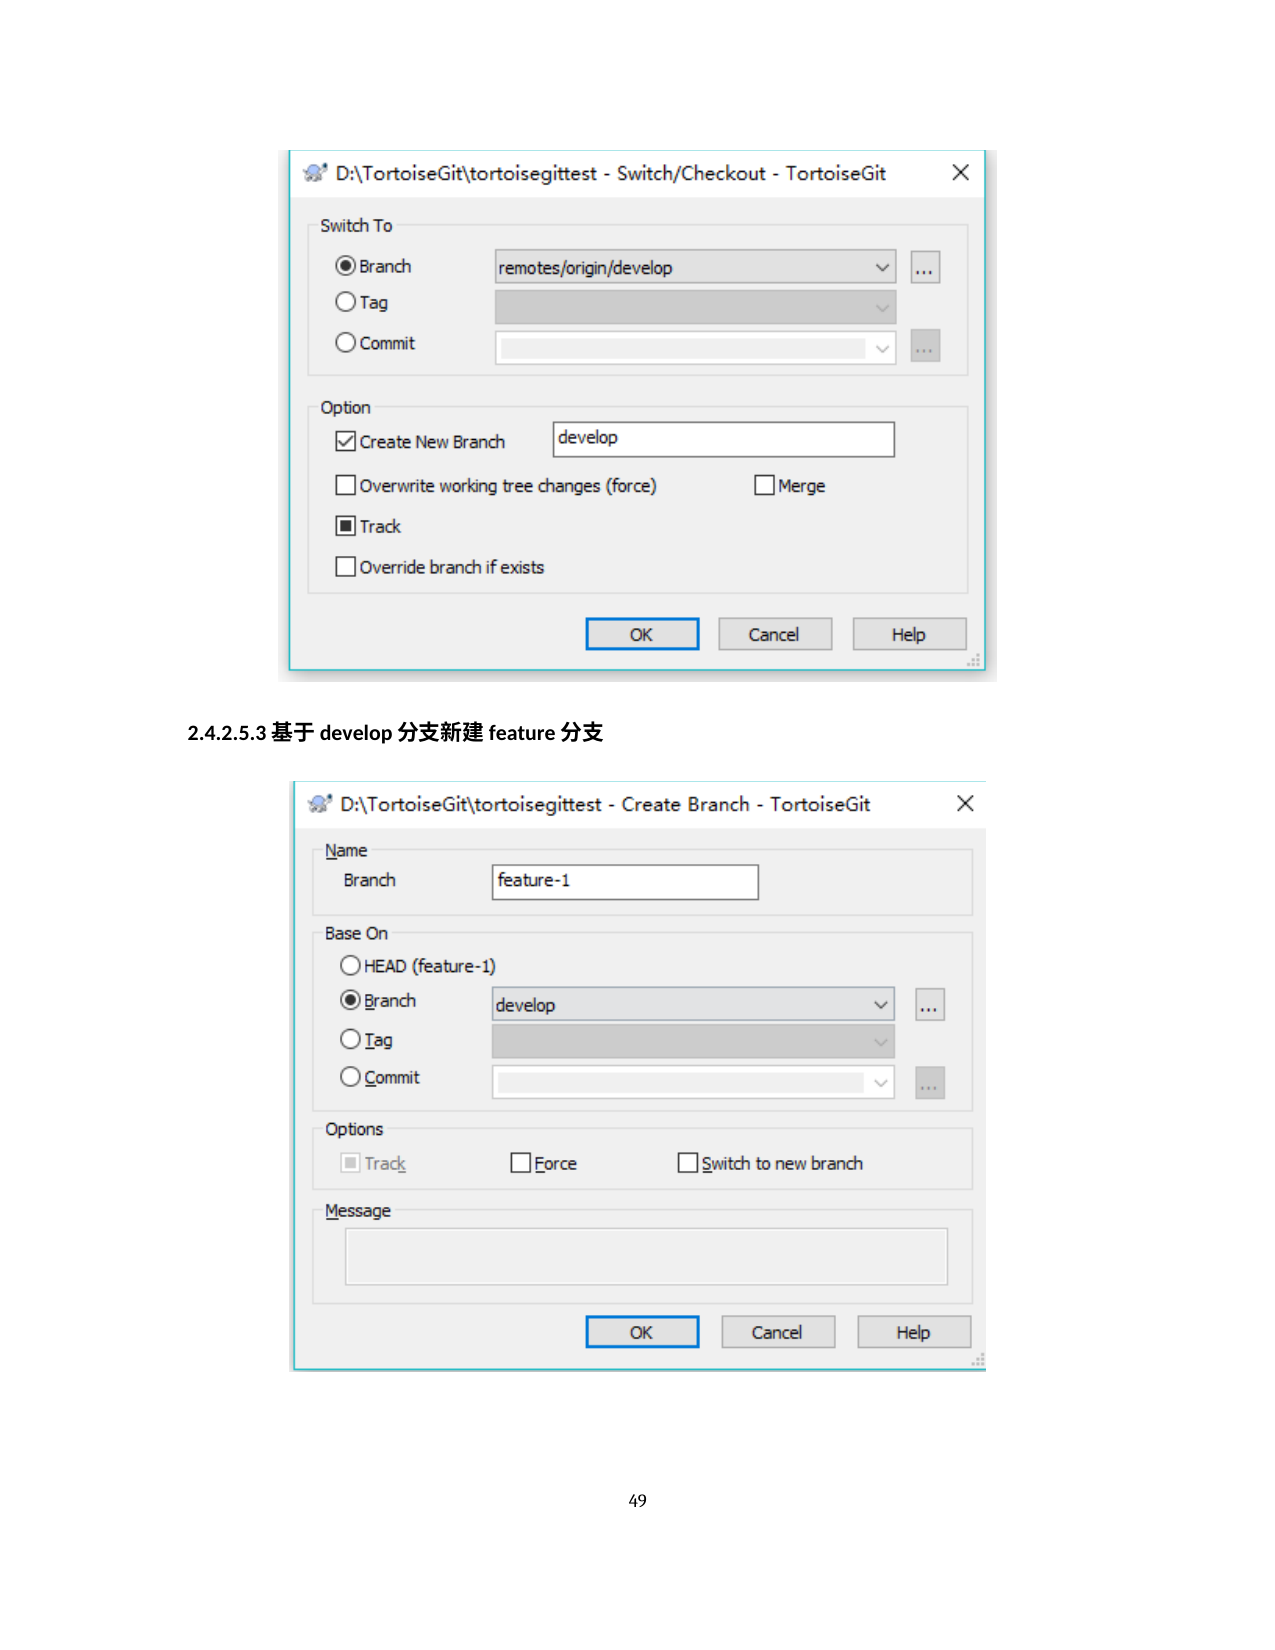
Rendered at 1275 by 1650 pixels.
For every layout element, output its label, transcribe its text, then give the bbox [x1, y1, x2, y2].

subtitle 2.4.2.5.3 基于develop分支新建feature分支 [187, 715, 1087, 746]
picture [289, 781, 986, 1372]
picture [278, 150, 997, 682]
